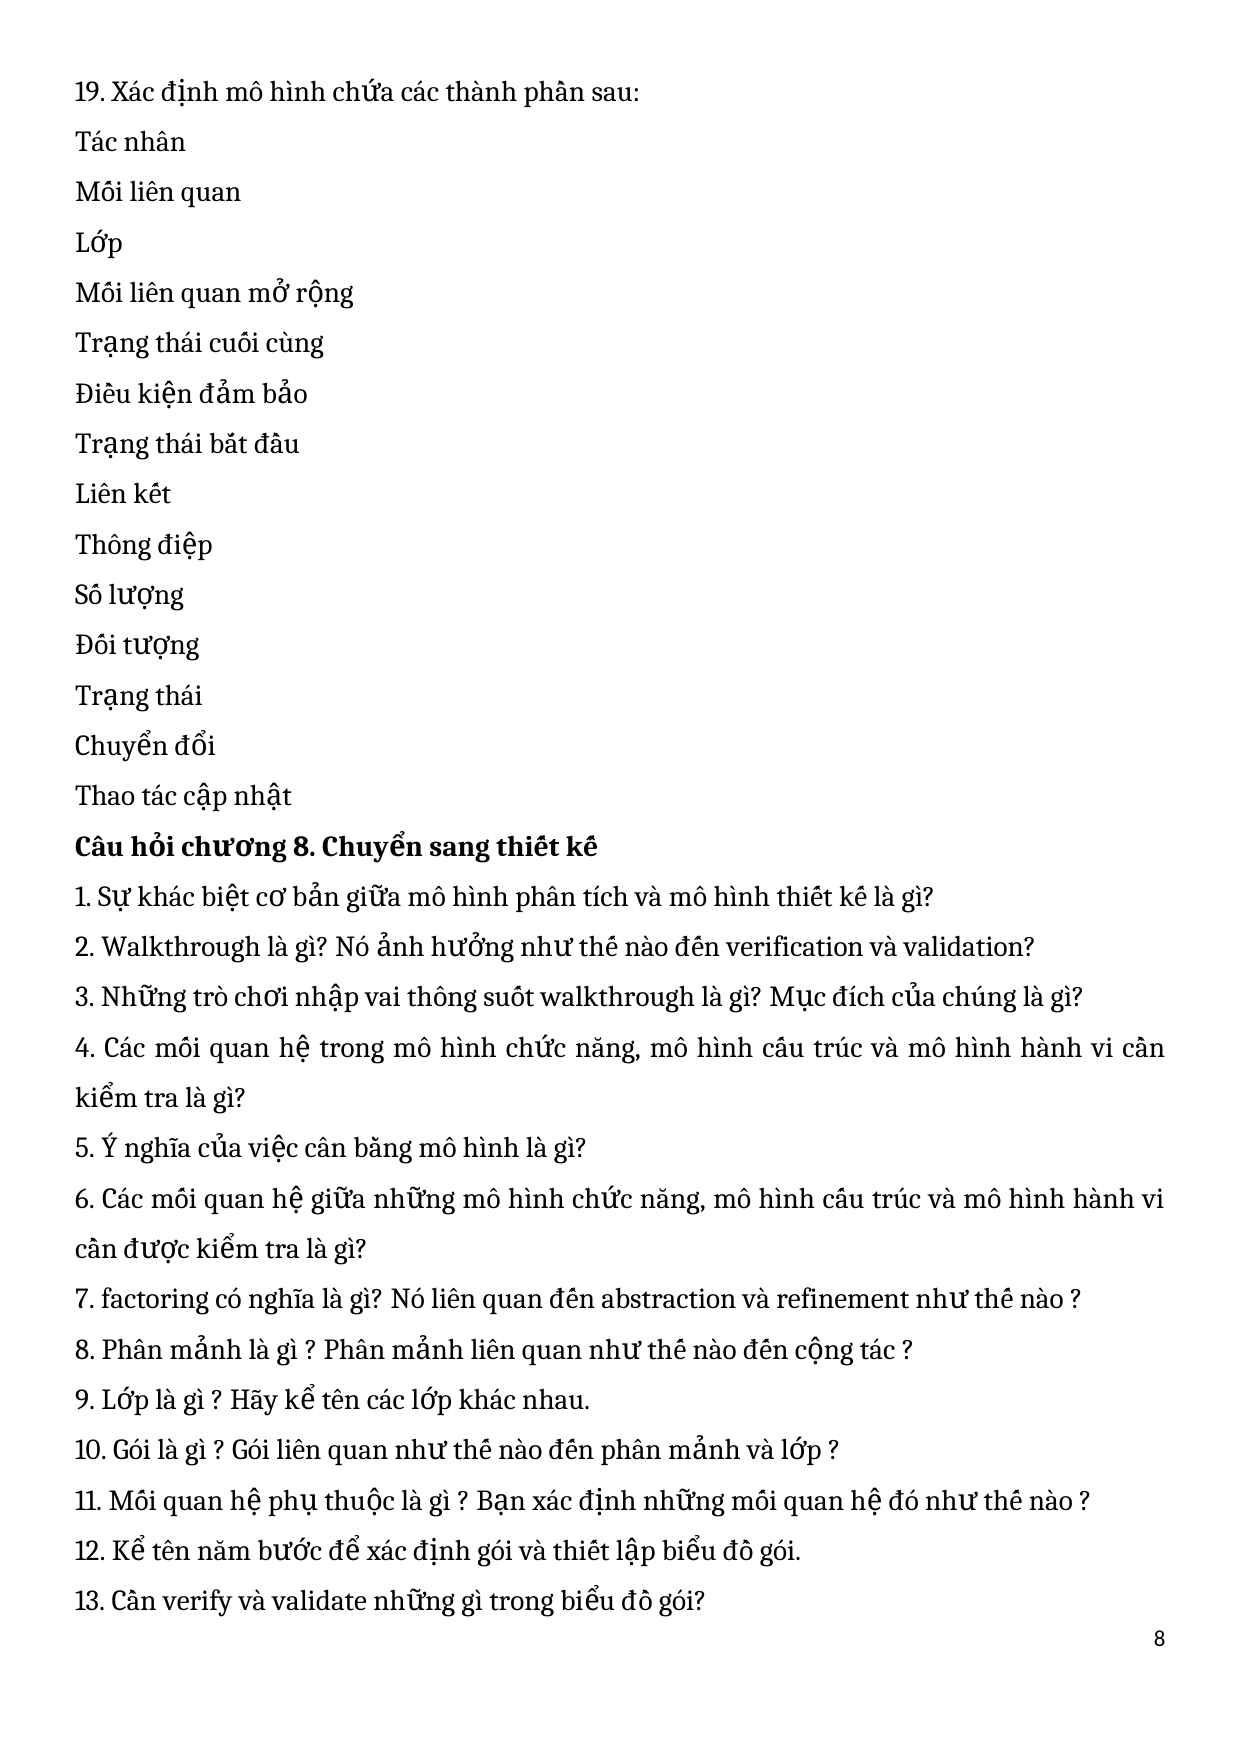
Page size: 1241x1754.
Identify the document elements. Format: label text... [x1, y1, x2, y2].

text Trạng thái cuối cùng [75, 327, 1165, 360]
text 2. Walkthrough là gì? Nó ảnh hưởng như thế nào đến verification và validation? [75, 930, 1165, 964]
text Lớp [75, 226, 1165, 259]
text 13. Cần verify và validate những gì trong biểu đồ gói? [75, 1584, 1165, 1618]
text Thông điệp [75, 528, 1165, 561]
text 9. Lớp là gì ? Hãy kể tên các lớp khác nhau. [75, 1383, 1165, 1417]
text 6. Các mối quan hệ giữa những mô hình chức năng, mô hình cấu trúc và mô hình hành vi cần được kiểm tra là gì? [75, 1182, 1165, 1266]
text 19. Xác định mô hình chứa các thành phần sau: [75, 75, 1165, 108]
text Số lượng [75, 578, 1165, 612]
text Điều kiện đảm bảo [75, 377, 1165, 410]
text 10. Gói là gì ? Gói liên quan như thế nào đến phân mảnh và lớp ? [75, 1433, 1165, 1467]
text Tác nhân [75, 125, 1165, 159]
text 3. Những trò chơi nhập vai thông suốt walkthrough là gì? Mục đích của chúng là gì? [75, 981, 1165, 1014]
text Liên kết [75, 477, 1165, 511]
text 7. factoring có nghĩa là gì? Nó liên quan đến abstraction và refinement như thế nào ? [75, 1282, 1165, 1316]
text 5. Ý nghĩa của việc cân bằng mô hình là gì? [75, 1132, 1165, 1165]
text 8. Phân mảnh là gì ? Phân mảnh liên quan như thế nào đến cộng tác ? [75, 1333, 1165, 1366]
text Trạng thái [75, 679, 1165, 712]
text Trạng thái bắt đầu [75, 427, 1165, 461]
text Câu hỏi chương 8. Chuyển sang thiết kế [75, 830, 1165, 863]
text Mối liên quan [75, 176, 1165, 209]
text Thao tác cập nhật [75, 779, 1165, 813]
text Đối tượng [75, 628, 1165, 662]
text 12. Kể tên năm bước để xác định gói và thiết lập biểu đồ gói. [75, 1534, 1165, 1568]
text Chuyển đổi [75, 729, 1165, 763]
text 1. Sự khác biệt cơ bản giữa mô hình phân tích và mô hình thiết kế là gì? [75, 880, 1165, 913]
text 4. Các mối quan hệ trong mô hình chức năng, mô hình cấu trúc và mô hình hành vi cần kiểm tra là gì? [75, 1031, 1165, 1115]
text 11. Mối quan hệ phụ thuộc là gì ? Bạn xác định những mối quan hệ đó như thế nào ? [75, 1484, 1165, 1517]
text Mối liên quan mở rộng [75, 276, 1165, 310]
